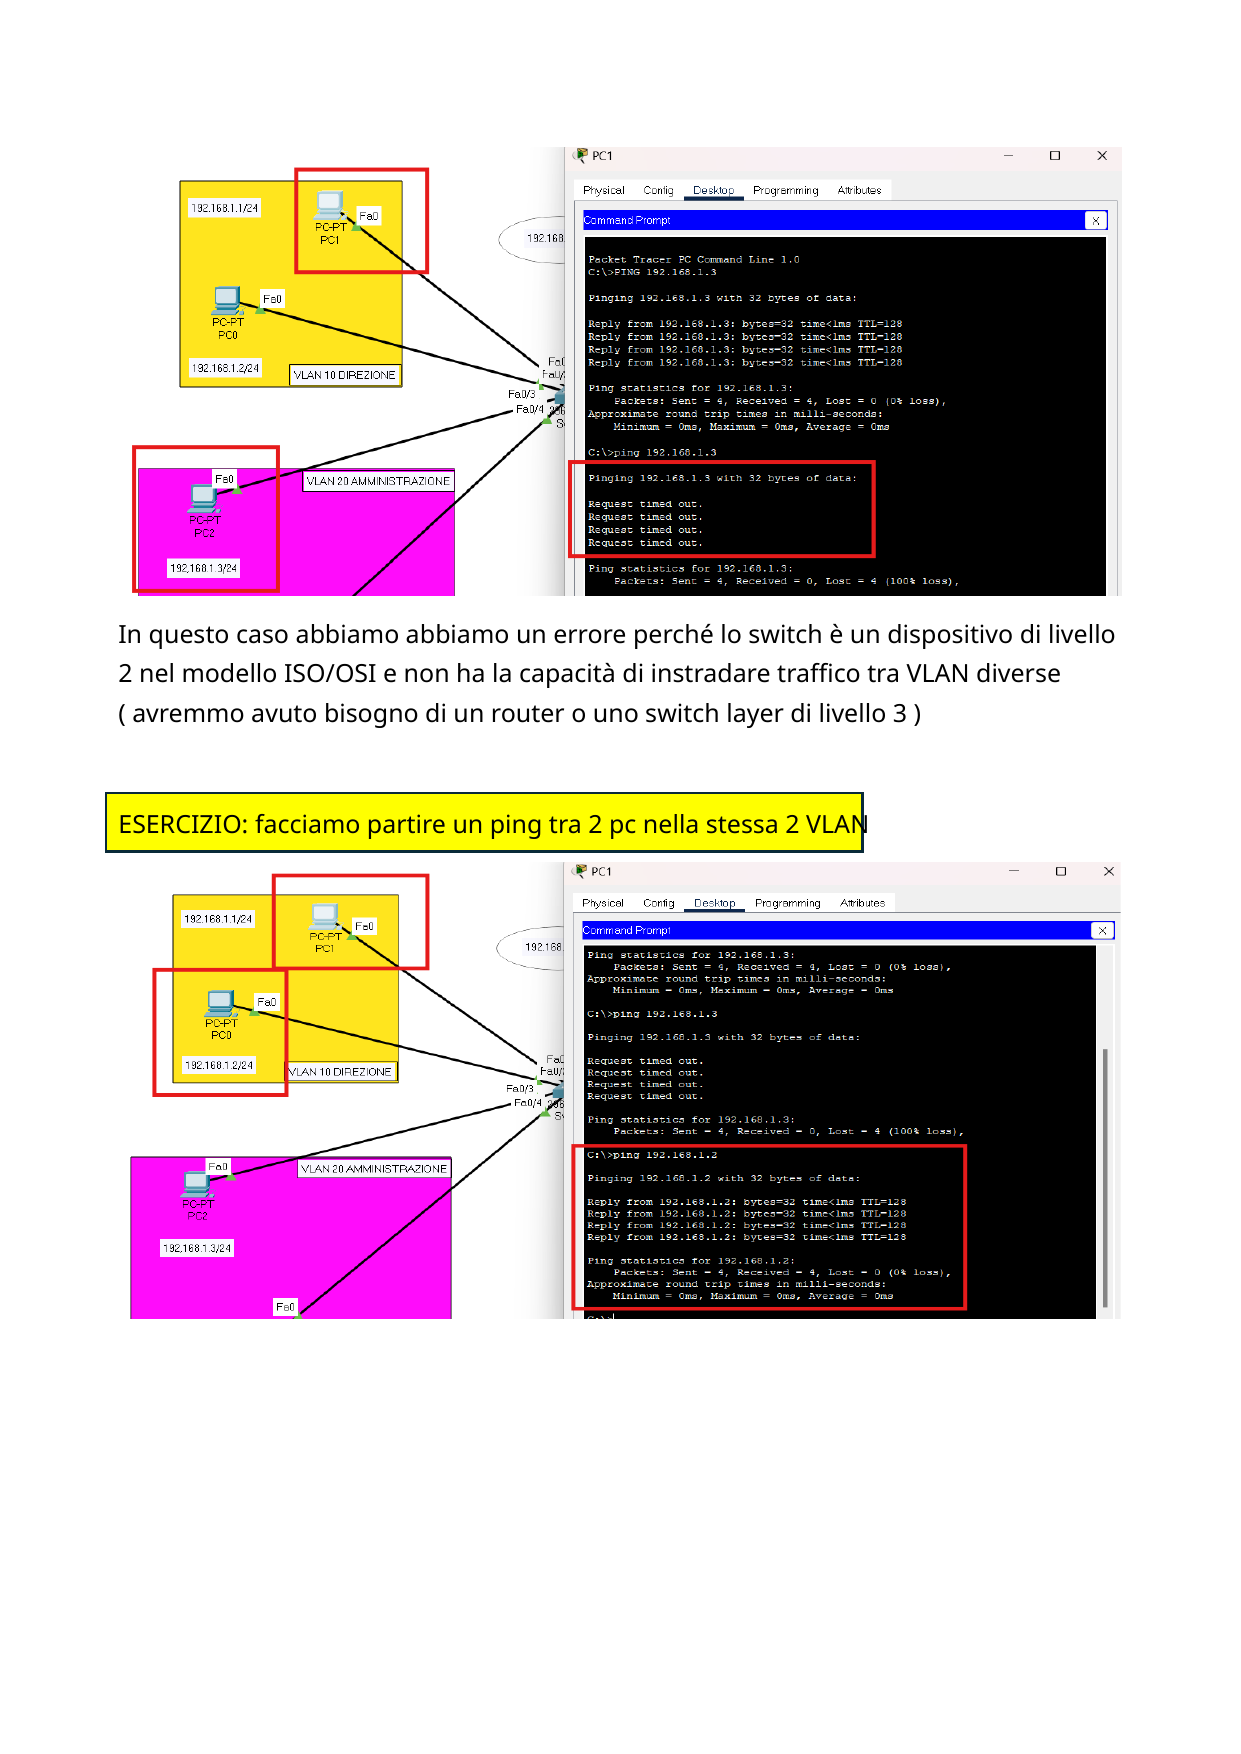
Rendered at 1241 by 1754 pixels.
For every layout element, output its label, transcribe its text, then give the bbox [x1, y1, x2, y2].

picture [118, 147, 1122, 596]
text In questo caso abbiamo abbiamo un errore perché lo switch è un dispositivo di livello 2 nel modello ISO/OSI e non ha la capacità di instradare traffico tra VLAN diverse ( avremmo avuto bisogno di un router o uno switch layer di livello 3 ) [118, 617, 1122, 729]
picture [118, 862, 1121, 1319]
text ESERCIZIO: facciamo partire un ping tra 2 pc nella stessa 2 VLAN [118, 807, 1122, 841]
